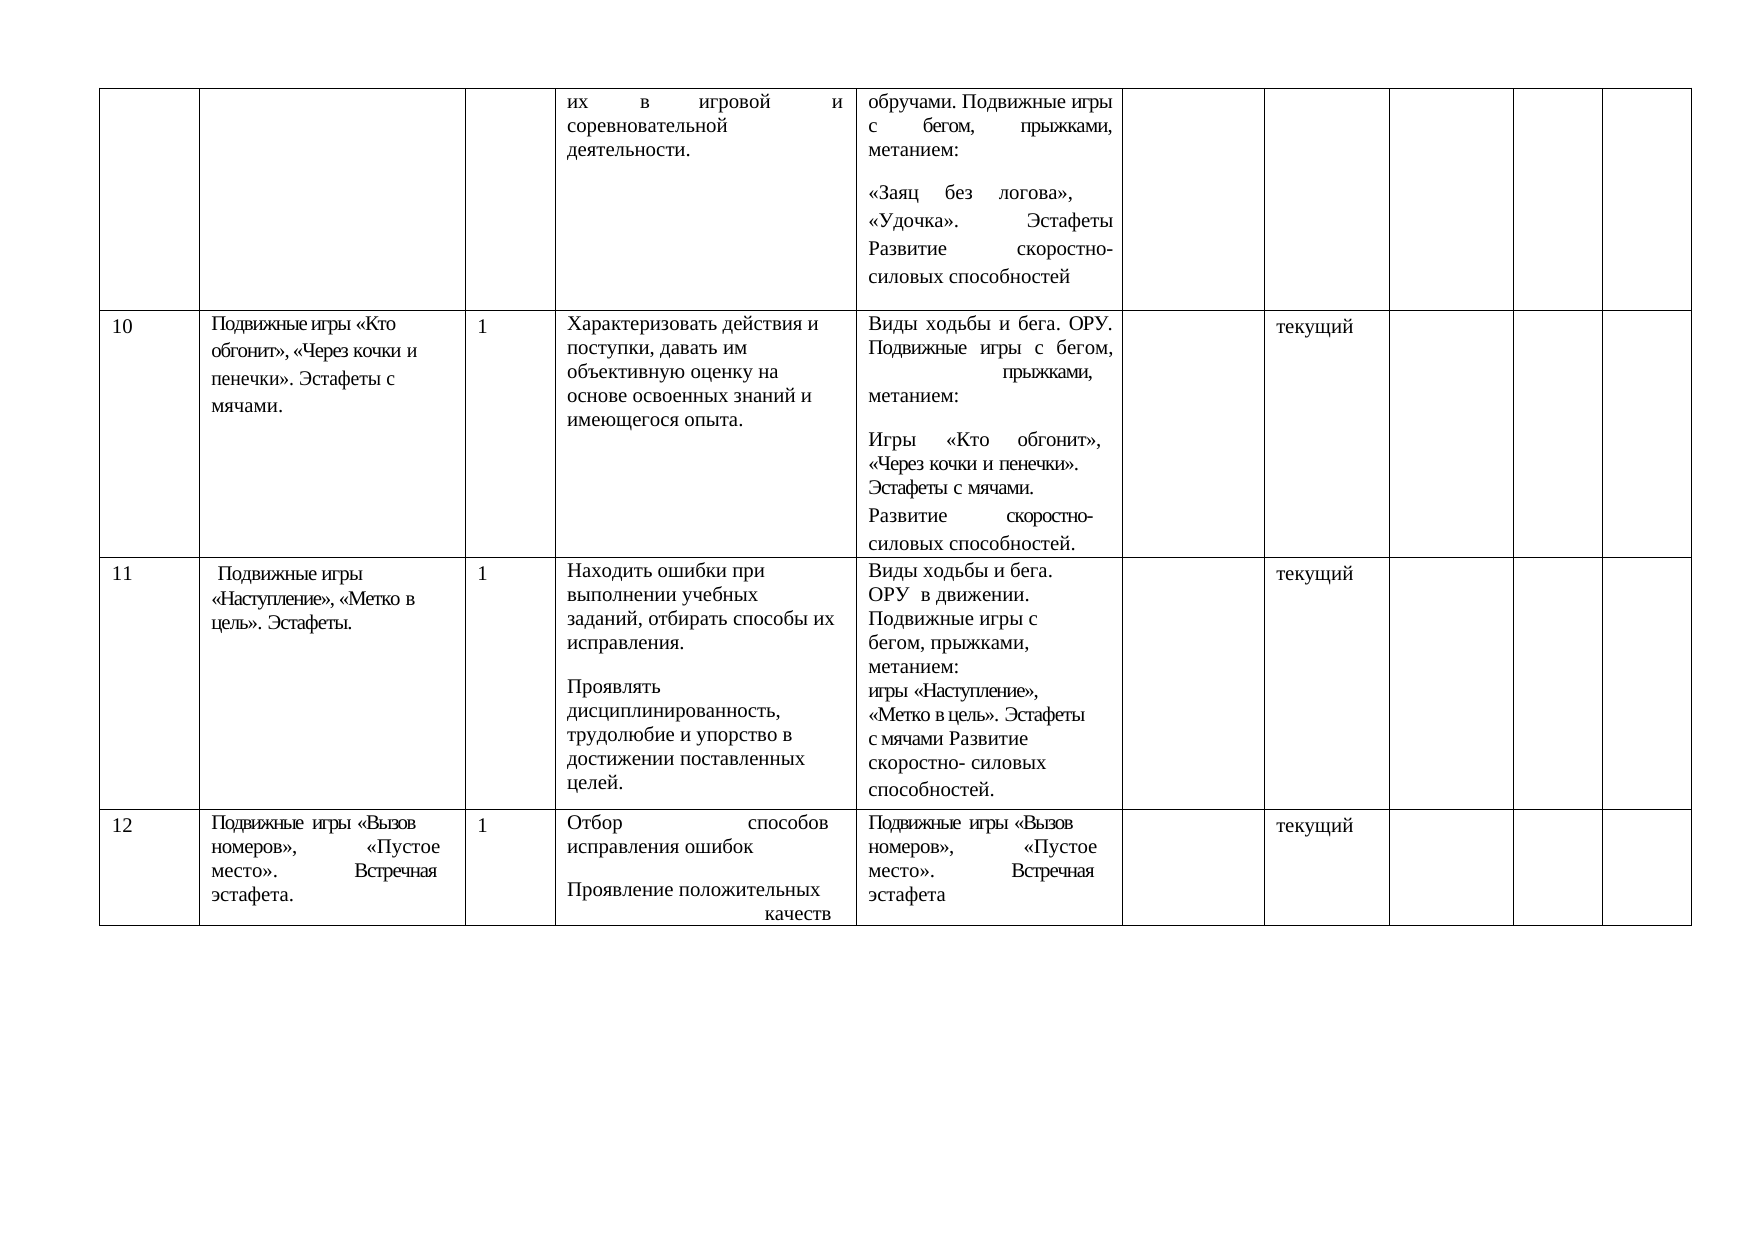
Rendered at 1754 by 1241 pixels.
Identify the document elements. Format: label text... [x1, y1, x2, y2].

table_header [466, 89, 555, 309]
table_header обручами. Подвижные игры с бегом, прыжками, метанием: «Заяц без логова», «Удочка». Эстафеты Развитие скоростно- силовых способностей [857, 89, 1122, 309]
table_cell Подвижные игры «Наступление», «Метко в цель». Эстафеты. [200, 558, 465, 809]
table_header [1514, 89, 1602, 309]
table_cell [1603, 311, 1691, 557]
table_cell [1123, 311, 1264, 557]
table_header [1603, 89, 1691, 309]
table_header [1390, 89, 1513, 309]
table_cell текущий [1265, 810, 1389, 925]
table_cell 11 [100, 558, 199, 809]
table_cell Виды ходьбы и бега. ОРУ. Подвижные игры с бегом, прыжками, метанием: Игры «Кто обгонит», «Через кочки и пенечки». Эстафеты с мячами. Развитие скоростно- силовых способностей. [857, 311, 1122, 557]
table_header [100, 89, 199, 309]
table_cell Характеризовать действия и поступки, давать им объективную оценку на основе освоенных знаний и имеющегося опыта. [556, 311, 856, 557]
table_cell Подвижные игры «Вызов номеров», «Пустое место». Встречная эстафета. [200, 810, 465, 925]
table_cell [1390, 810, 1513, 925]
table_header их в игровой и соревновательной деятельности. [556, 89, 856, 309]
table_cell [1123, 810, 1264, 925]
table_cell текущий [1265, 558, 1389, 809]
table_header [1265, 89, 1389, 309]
table_cell 1 [466, 558, 555, 809]
table_cell Находить ошибки при выполнении учебных заданий, отбирать способы их исправления. Проявлять дисциплинированность, трудолюбие и упорство в достижении поставленных целей. [556, 558, 856, 809]
table_cell 1 [466, 810, 555, 925]
table_cell [1123, 558, 1264, 809]
table_header [1123, 89, 1264, 309]
table_header [200, 89, 465, 309]
table_cell Виды ходьбы и бега. ОРУ в движении. Подвижные игры с бегом, прыжками, метанием: игры «Наступление», «Метко в цель». Эстафеты с мячами Развитие скоростно- силовых способностей. [857, 558, 1122, 809]
table_cell [1514, 558, 1602, 809]
table_cell [1514, 810, 1602, 925]
table_cell [1603, 810, 1691, 925]
table_cell Отбор способов исправления ошибок Проявление положительных качеств [556, 810, 856, 925]
table_cell [1603, 558, 1691, 809]
table_cell Подвижные игры «Кто обгонит», «Через кочки и пенечки». Эстафеты с мячами. [200, 311, 465, 557]
table_cell 12 [100, 810, 199, 925]
table_cell Подвижные игры «Вызов номеров», «Пустое место». Встречная эстафета [857, 810, 1122, 925]
table_cell 1 [466, 311, 555, 557]
table_cell текущий [1265, 311, 1389, 557]
table_cell [1390, 311, 1513, 557]
table_cell [1390, 558, 1513, 809]
table_cell 10 [100, 311, 199, 557]
table_cell [1514, 311, 1602, 557]
